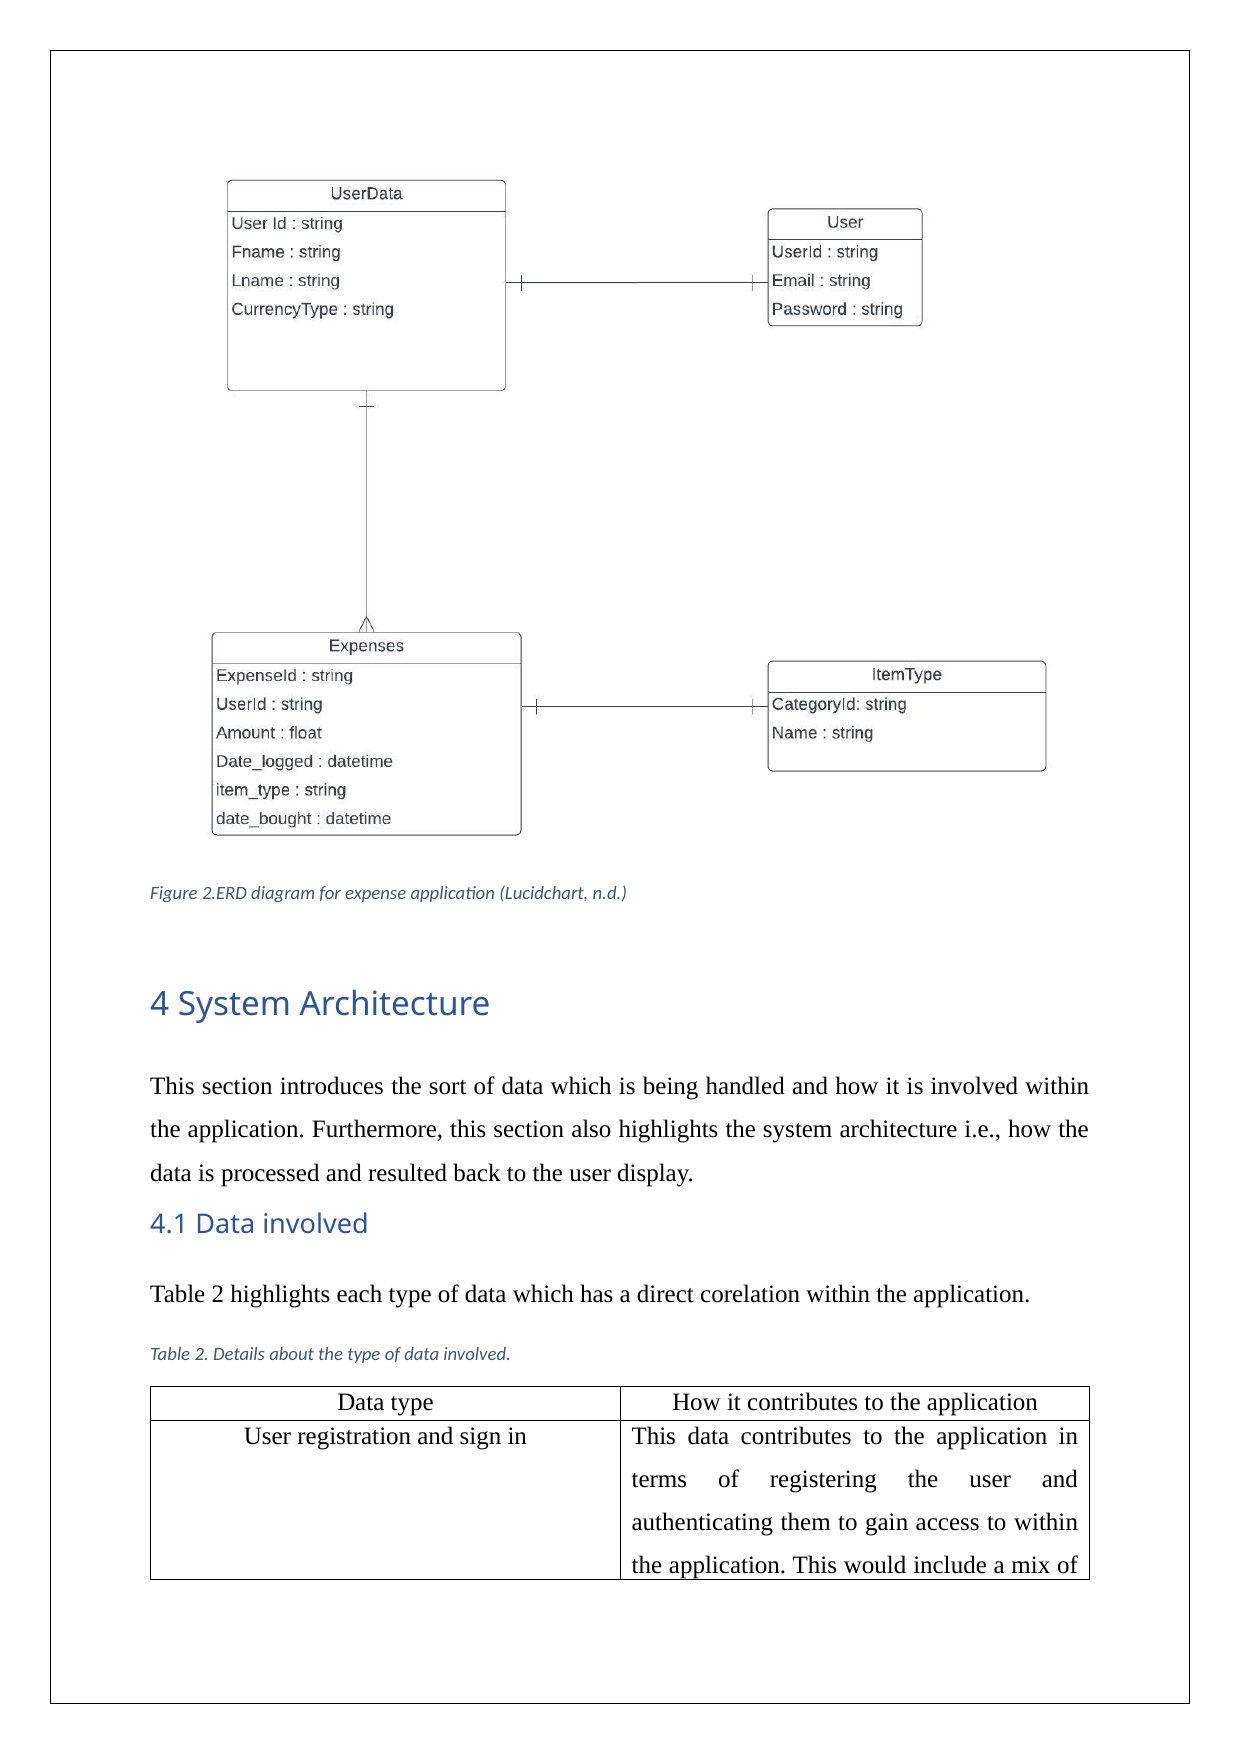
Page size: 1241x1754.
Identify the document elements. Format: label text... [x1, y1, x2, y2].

text Table 2. Details about the type of data involved. [150, 1342, 1090, 1365]
text Figure 2.ERD diagram for expense application (Lucidchart, n.d.) [150, 881, 1090, 904]
text Table 2 highlights each type of data which has a direct corelation within the application. [150, 1279, 1090, 1307]
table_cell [621, 1421, 1089, 1579]
picture [150, 150, 1091, 881]
table_header How it contributes to the application [621, 1387, 1089, 1420]
text This section introduces the sort of data which is being handled and how it is involved within the application. Furthermore, this section also highlights the system architecture i.e., how the data is processed and resulted back to the user display. [150, 1071, 1090, 1186]
subtitle 4.1 Data involved [150, 1205, 1090, 1242]
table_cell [151, 1421, 620, 1579]
table_header Data type [151, 1387, 620, 1420]
subtitle 4 System Architecture [150, 980, 1090, 1026]
